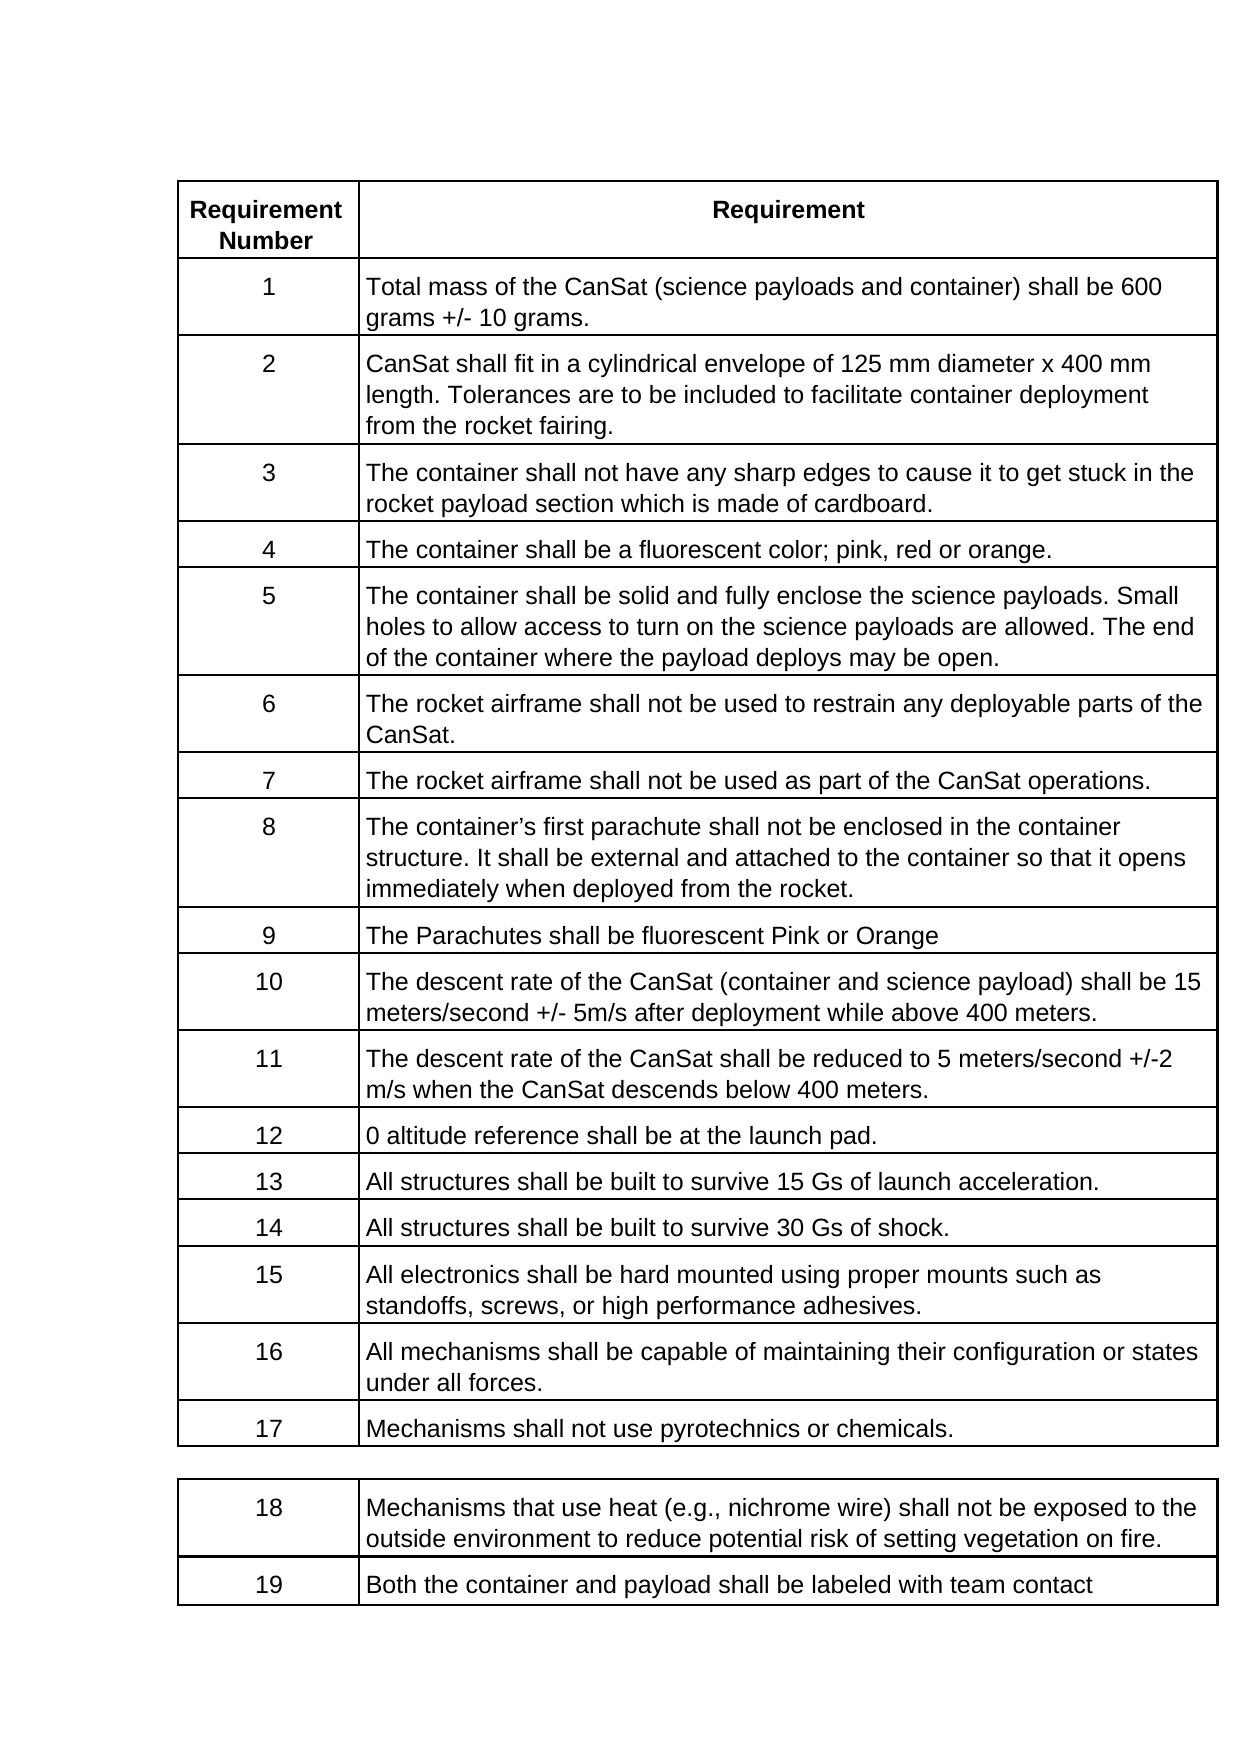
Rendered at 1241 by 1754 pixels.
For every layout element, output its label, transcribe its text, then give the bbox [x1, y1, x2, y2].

table_cell 12 [179, 1108, 358, 1152]
table_header Mechanisms that use heat (e.g., nichrome wire) shall not be exposed to the outside environment to reduce potential risk of setting vegetation on fire. [360, 1480, 1216, 1555]
table_cell 8 [179, 799, 358, 906]
table_cell The Parachutes shall be fluorescent Pink or Orange [360, 908, 1216, 952]
table_header 18 [179, 1480, 358, 1555]
table_cell All structures shall be built to survive 15 Gs of launch acceleration. [360, 1154, 1216, 1198]
table_cell All structures shall be built to survive 30 Gs of shock. [360, 1200, 1216, 1244]
table_cell 7 [179, 753, 358, 797]
table_cell 4 [179, 522, 358, 566]
table_cell All mechanisms shall be capable of maintaining their configuration or states under all forces. [360, 1324, 1216, 1399]
table_cell 6 [179, 676, 358, 751]
table_cell The descent rate of the CanSat shall be reduced to 5 meters/second +/-2 m/s when the CanSat descends below 400 meters. [360, 1031, 1216, 1106]
table_cell 17 [179, 1401, 358, 1445]
table_cell 1 [179, 259, 358, 334]
table_cell 10 [179, 954, 358, 1029]
table_cell 3 [179, 445, 358, 519]
table_header Requirement [360, 182, 1216, 257]
table_cell 16 [179, 1324, 358, 1399]
table_cell The container’s first parachute shall not be enclosed in the container structure. It shall be external and attached to the container so that it opens immediately when deployed from the rocket. [360, 799, 1216, 906]
table_cell 19 [179, 1558, 358, 1604]
table_cell 14 [179, 1200, 358, 1244]
table_cell 2 [179, 336, 358, 442]
table_cell All electronics shall be hard mounted using proper mounts such as standoffs, screws, or high performance adhesives. [360, 1247, 1216, 1322]
table_cell 0 altitude reference shall be at the launch pad. [360, 1108, 1216, 1152]
table_cell The container shall be a fluorescent color; pink, red or orange. [360, 522, 1216, 566]
table_cell 15 [179, 1247, 358, 1322]
table_cell The rocket airframe shall not be used to restrain any deployable parts of the CanSat. [360, 676, 1216, 751]
table_cell The container shall be solid and fully enclose the science payloads. Small holes to allow access to turn on the science payloads are allowed. The end of the container where the payload deploys may be open. [360, 568, 1216, 674]
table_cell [360, 1558, 1216, 1604]
table_cell The container shall not have any sharp edges to cause it to get stuck in the rocket payload section which is made of cardboard. [360, 445, 1216, 519]
table_cell 9 [179, 908, 358, 952]
table_cell 11 [179, 1031, 358, 1106]
table_cell 13 [179, 1154, 358, 1198]
table_header Requirement Number [179, 182, 358, 257]
table_cell Mechanisms shall not use pyrotechnics or chemicals. [360, 1401, 1216, 1445]
table_cell The descent rate of the CanSat (container and science payload) shall be 15 meters/second +/- 5m/s after deployment while above 400 meters. [360, 954, 1216, 1029]
table_cell 5 [179, 568, 358, 674]
table_cell The rocket airframe shall not be used as part of the CanSat operations. [360, 753, 1216, 797]
table_cell CanSat shall fit in a cylindrical envelope of 125 mm diameter x 400 mm length. Tolerances are to be included to facilitate container deployment from the rocket fairing. [360, 336, 1216, 442]
table_cell Total mass of the CanSat (science payloads and container) shall be 600 grams +/- 10 grams. [360, 259, 1216, 334]
